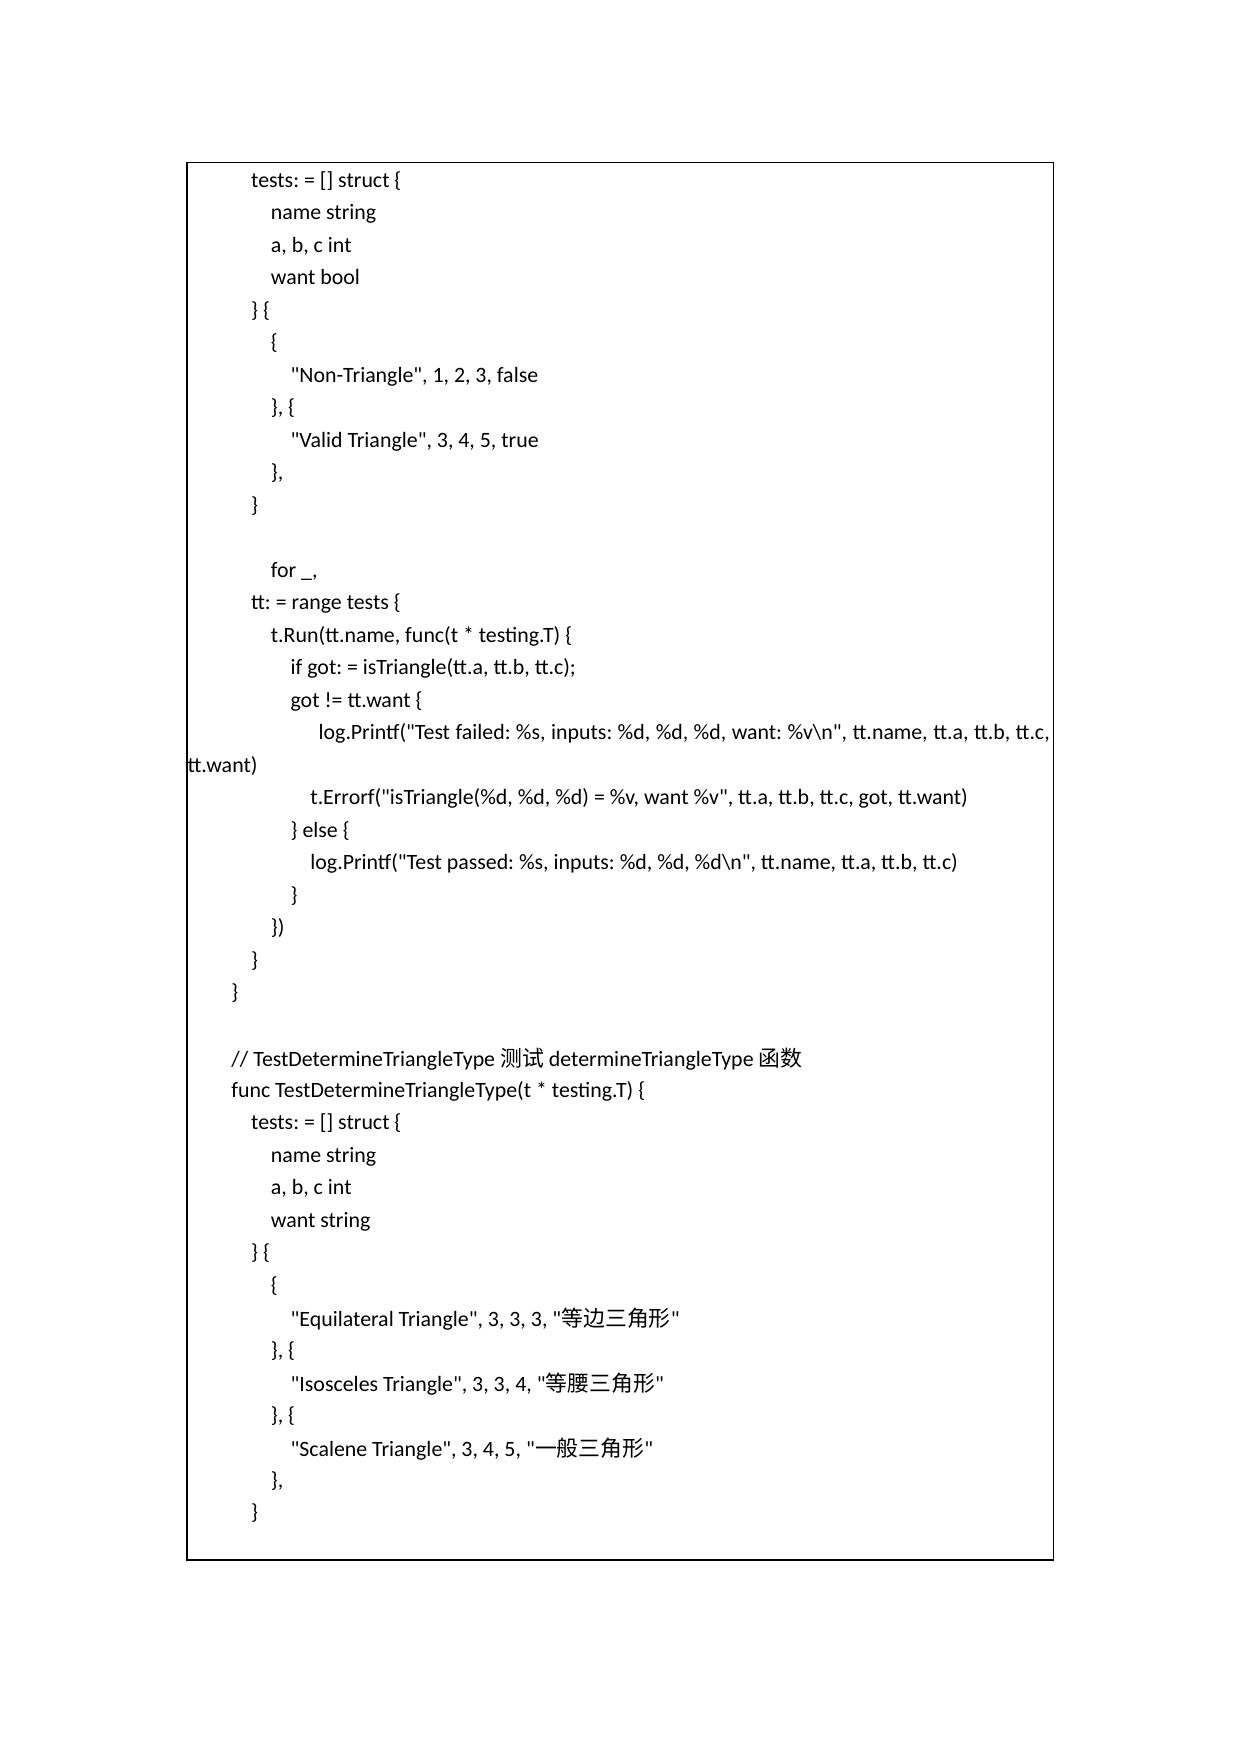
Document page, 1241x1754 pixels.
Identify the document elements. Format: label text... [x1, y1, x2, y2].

text "Isosceles Triangle", 3, 3, 4, "等腰三角形" [188, 1366, 1053, 1398]
text }) [188, 911, 1053, 943]
text }, { [188, 1333, 1053, 1366]
text a, b, c int [188, 1171, 1053, 1203]
text } { [188, 293, 1053, 326]
text } { [188, 1236, 1053, 1268]
text got != tt.want { [188, 683, 1053, 716]
text } [188, 488, 1053, 521]
text if got: = isTriangle(tt.a, tt.b, tt.c); [188, 651, 1053, 683]
text for _, [188, 553, 1053, 586]
text } [188, 878, 1053, 911]
text tests: = [] struct { [188, 163, 1053, 196]
text log.Printf("Test failed: %s, inputs: %d, %d, %d, want: %v\n", tt.name, tt.a, tt.b, tt.c, tt.want) [188, 716, 1053, 781]
text "Equilateral Triangle", 3, 3, 3, "等边三角形" [188, 1301, 1053, 1333]
text "Valid Triangle", 3, 4, 5, true [188, 423, 1053, 456]
text t.Run(tt.name, func(t * testing.T) { [188, 618, 1053, 651]
text }, [188, 1463, 1053, 1496]
text name string [188, 1138, 1053, 1171]
text a, b, c int [188, 228, 1053, 261]
text func TestDetermineTriangleType(t * testing.T) { [188, 1073, 1053, 1106]
text want bool [188, 261, 1053, 293]
text } [188, 943, 1053, 976]
text } [188, 1496, 1053, 1528]
text { [188, 1268, 1053, 1301]
text name string [188, 196, 1053, 228]
text want string [188, 1203, 1053, 1236]
text "Scalene Triangle", 3, 4, 5, "一般三角形" [188, 1431, 1053, 1463]
text }, [188, 456, 1053, 488]
text // TestDetermineTriangleType 测试 determineTriangleType 函数 [188, 1041, 1053, 1073]
text } [188, 976, 1053, 1008]
text tt: = range tests { [188, 586, 1053, 618]
text }, { [188, 391, 1053, 423]
text log.Printf("Test passed: %s, inputs: %d, %d, %d\n", tt.name, tt.a, tt.b, tt.c) [188, 846, 1053, 878]
text "Non-Triangle", 1, 2, 3, false [188, 358, 1053, 391]
text t.Errorf("isTriangle(%d, %d, %d) = %v, want %v", tt.a, tt.b, tt.c, got, tt.want) [188, 781, 1053, 813]
text { [188, 326, 1053, 358]
text tests: = [] struct { [188, 1106, 1053, 1138]
text } else { [188, 813, 1053, 846]
text }, { [188, 1398, 1053, 1431]
